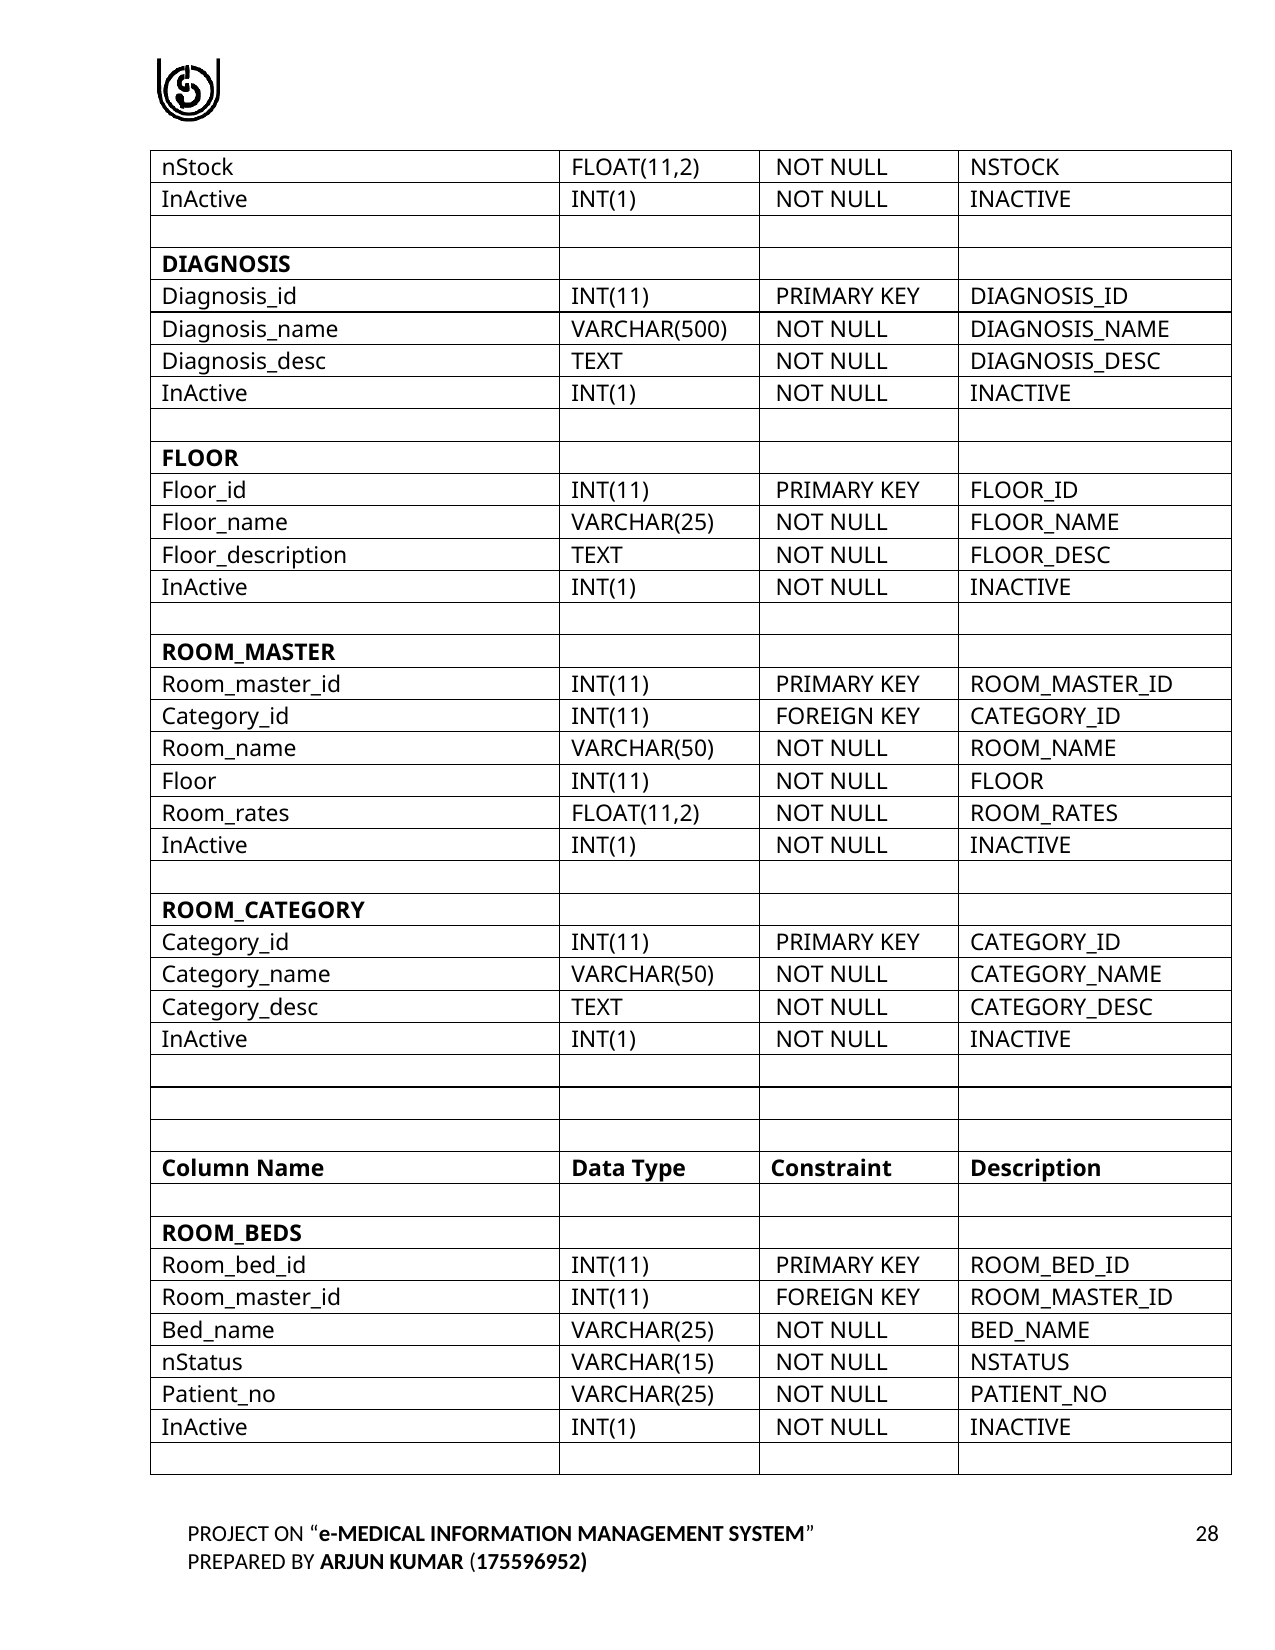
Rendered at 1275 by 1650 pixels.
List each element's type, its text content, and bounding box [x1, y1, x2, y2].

table_cell INT(1) [560, 377, 759, 408]
table_cell NOT NULL [760, 732, 958, 763]
table_cell Diagnosis_name [151, 313, 559, 344]
table_cell CATEGORY_NAME [959, 958, 1231, 989]
table_cell VARCHAR(50) [560, 958, 759, 989]
table_cell INACTIVE [959, 183, 1231, 214]
table_cell NOT NULL [760, 571, 958, 602]
table_cell DIAGNOSIS_DESC [959, 345, 1231, 376]
table_cell FLOOR [959, 765, 1231, 796]
table_cell INT(11) [560, 280, 759, 311]
table_cell CATEGORY_DESC [959, 991, 1231, 1022]
table_cell Room_master_id [151, 668, 559, 699]
table_cell INT(11) [560, 765, 759, 796]
table_cell [560, 861, 759, 893]
table_cell [760, 409, 958, 441]
table_cell FLOAT(11,2) [560, 151, 759, 182]
table_cell [560, 442, 759, 473]
table_cell INT(11) [560, 668, 759, 699]
table_cell NOT NULL [760, 765, 958, 796]
table_cell InActive [151, 377, 559, 408]
table_cell INT(1) [560, 1023, 759, 1054]
table_cell TEXT [560, 991, 759, 1022]
table_cell ROOM_MASTER [151, 635, 559, 667]
table_cell PRIMARY KEY [760, 668, 958, 699]
table_cell NOT NULL [760, 345, 958, 376]
table_cell NOT NULL [760, 183, 958, 214]
table_cell nStock [151, 151, 559, 182]
table_cell NOT NULL [760, 958, 958, 989]
table_cell NOT NULL [760, 377, 958, 408]
table_cell FLOOR [151, 442, 559, 473]
table_cell [560, 1120, 759, 1151]
table_cell INT(11) [560, 700, 759, 731]
table_cell Bed_name [151, 1314, 559, 1345]
table_cell [959, 1443, 1231, 1474]
table_cell [151, 861, 559, 893]
table_cell NOT NULL [760, 313, 958, 344]
table_cell ROOM_MASTER_ID [959, 668, 1231, 699]
table_cell INT(11) [560, 926, 759, 957]
table_cell INACTIVE [959, 1410, 1231, 1442]
table_cell [560, 635, 759, 667]
table_cell [760, 894, 958, 925]
table_cell FLOOR_DESC [959, 539, 1231, 570]
table_cell [959, 216, 1231, 247]
table_cell Room_master_id [151, 1281, 559, 1312]
table_cell [959, 442, 1231, 473]
table_cell CATEGORY_ID [959, 926, 1231, 957]
table_cell [151, 1088, 559, 1119]
table_cell NOT NULL [760, 151, 958, 182]
table_cell [959, 603, 1231, 634]
table_cell VARCHAR(15) [560, 1346, 759, 1377]
table_cell VARCHAR(500) [560, 313, 759, 344]
table_cell [560, 894, 759, 925]
table_cell PRIMARY KEY [760, 280, 958, 311]
table_cell NOT NULL [760, 1023, 958, 1054]
table_cell [560, 1443, 759, 1474]
table_cell NSTATUS [959, 1346, 1231, 1377]
table_cell NOT NULL [760, 1410, 958, 1442]
table_cell PATIENT_NO [959, 1378, 1231, 1409]
table_cell [959, 1217, 1231, 1248]
table_cell ROOM_BEDS [151, 1217, 559, 1248]
table_cell Patient_no [151, 1378, 559, 1409]
table_cell INT(1) [560, 1410, 759, 1442]
table_cell NSTOCK [959, 151, 1231, 182]
table_cell [760, 1184, 958, 1216]
table_cell BED_NAME [959, 1314, 1231, 1345]
table_cell [560, 248, 759, 279]
table_cell Room_bed_id [151, 1249, 559, 1280]
table_cell FOREIGN KEY [760, 1281, 958, 1312]
table_cell [560, 603, 759, 634]
table_cell INT(1) [560, 571, 759, 602]
table_cell [151, 409, 559, 441]
table_cell [760, 603, 958, 634]
table_cell InActive [151, 1410, 559, 1442]
table_cell [959, 1088, 1231, 1119]
table_cell [560, 216, 759, 247]
table_cell [560, 1217, 759, 1248]
table_cell [760, 861, 958, 893]
table_cell FLOOR_ID [959, 474, 1231, 505]
table_cell Description [959, 1152, 1231, 1183]
table_cell Category_name [151, 958, 559, 989]
table_cell [959, 1120, 1231, 1151]
table_cell Data Type [560, 1152, 759, 1183]
table_cell ROOM_RATES [959, 797, 1231, 828]
table_cell PRIMARY KEY [760, 474, 958, 505]
table_cell [560, 1088, 759, 1119]
table_cell InActive [151, 1023, 559, 1054]
table_cell VARCHAR(50) [560, 732, 759, 763]
table_cell Column Name [151, 1152, 559, 1183]
table_cell [151, 603, 559, 634]
table_cell CATEGORY_ID [959, 700, 1231, 731]
table_cell Floor_id [151, 474, 559, 505]
table_cell INACTIVE [959, 1023, 1231, 1054]
table_cell [760, 1120, 958, 1151]
table_cell INACTIVE [959, 829, 1231, 860]
table_cell [560, 1055, 759, 1086]
table_cell FLOOR_NAME [959, 506, 1231, 537]
table_cell INT(1) [560, 183, 759, 214]
table_cell INT(1) [560, 829, 759, 860]
table_cell VARCHAR(25) [560, 1378, 759, 1409]
table_cell [151, 1055, 559, 1086]
table_cell [959, 894, 1231, 925]
table_cell Floor [151, 765, 559, 796]
table_cell VARCHAR(25) [560, 1314, 759, 1345]
table_cell [151, 1184, 559, 1216]
table_cell INACTIVE [959, 377, 1231, 408]
table_cell nStatus [151, 1346, 559, 1377]
table_cell InActive [151, 829, 559, 860]
table_cell [760, 442, 958, 473]
table_cell [760, 248, 958, 279]
table_cell ROOM_CATEGORY [151, 894, 559, 925]
table_cell ROOM_NAME [959, 732, 1231, 763]
table_cell Floor_name [151, 506, 559, 537]
table_cell [959, 409, 1231, 441]
table_cell INT(11) [560, 474, 759, 505]
table_cell [760, 216, 958, 247]
table_cell NOT NULL [760, 797, 958, 828]
table_cell [151, 1120, 559, 1151]
table_cell NOT NULL [760, 506, 958, 537]
table_cell NOT NULL [760, 1314, 958, 1345]
table_cell [760, 635, 958, 667]
table_cell NOT NULL [760, 829, 958, 860]
table_cell ROOM_BED_ID [959, 1249, 1231, 1280]
table_cell DIAGNOSIS_ID [959, 280, 1231, 311]
table_cell NOT NULL [760, 991, 958, 1022]
table_cell [151, 1443, 559, 1474]
table_cell Floor_description [151, 539, 559, 570]
table_cell Category_desc [151, 991, 559, 1022]
table_cell [959, 248, 1231, 279]
table_cell Diagnosis_desc [151, 345, 559, 376]
table_cell TEXT [560, 539, 759, 570]
table_cell [560, 1184, 759, 1216]
table_cell DIAGNOSIS_NAME [959, 313, 1231, 344]
table_cell Category_id [151, 926, 559, 957]
table_cell Room_name [151, 732, 559, 763]
table_cell INT(11) [560, 1249, 759, 1280]
table_cell Room_rates [151, 797, 559, 828]
table_cell PRIMARY KEY [760, 926, 958, 957]
table_cell Diagnosis_id [151, 280, 559, 311]
table_cell [959, 1055, 1231, 1086]
table_cell Category_id [151, 700, 559, 731]
table_cell [760, 1088, 958, 1119]
table_cell [760, 1443, 958, 1474]
table_cell [151, 216, 559, 247]
table_cell PRIMARY KEY [760, 1249, 958, 1280]
table_cell VARCHAR(25) [560, 506, 759, 537]
table_cell [959, 861, 1231, 893]
table_cell Constraint [760, 1152, 958, 1183]
table_cell ROOM_MASTER_ID [959, 1281, 1231, 1312]
table_cell NOT NULL [760, 1346, 958, 1377]
table_cell [760, 1217, 958, 1248]
table_cell TEXT [560, 345, 759, 376]
table_cell [959, 635, 1231, 667]
table_cell NOT NULL [760, 539, 958, 570]
table_cell [959, 1184, 1231, 1216]
table_cell FOREIGN KEY [760, 700, 958, 731]
table_cell [760, 1055, 958, 1086]
table_cell NOT NULL [760, 1378, 958, 1409]
table_cell InActive [151, 183, 559, 214]
table_cell INT(11) [560, 1281, 759, 1312]
table_cell [560, 409, 759, 441]
table_cell InActive [151, 571, 559, 602]
table_cell FLOAT(11,2) [560, 797, 759, 828]
table_cell INACTIVE [959, 571, 1231, 602]
table_cell DIAGNOSIS [151, 248, 559, 279]
